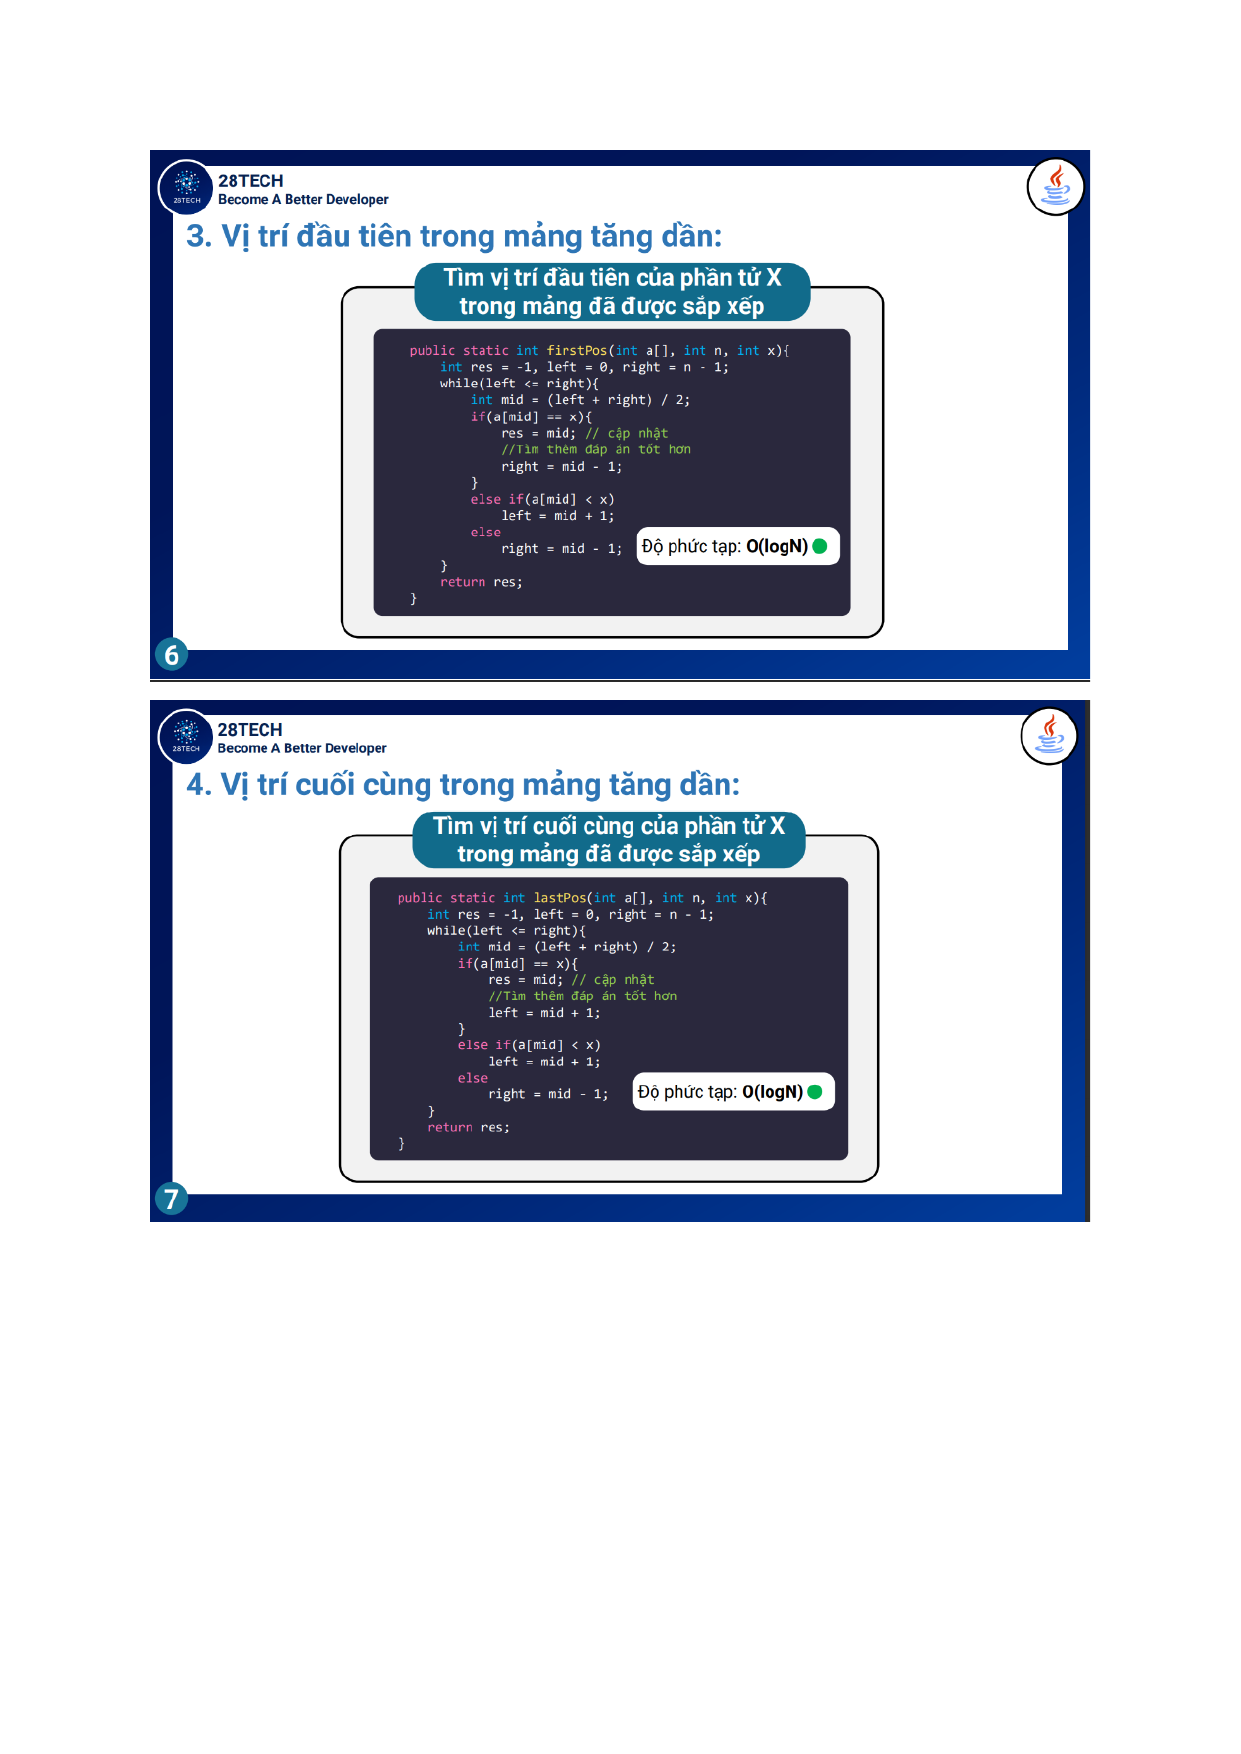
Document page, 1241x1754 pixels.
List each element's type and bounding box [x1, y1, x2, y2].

picture [150, 700, 1091, 1222]
picture [150, 150, 1091, 682]
